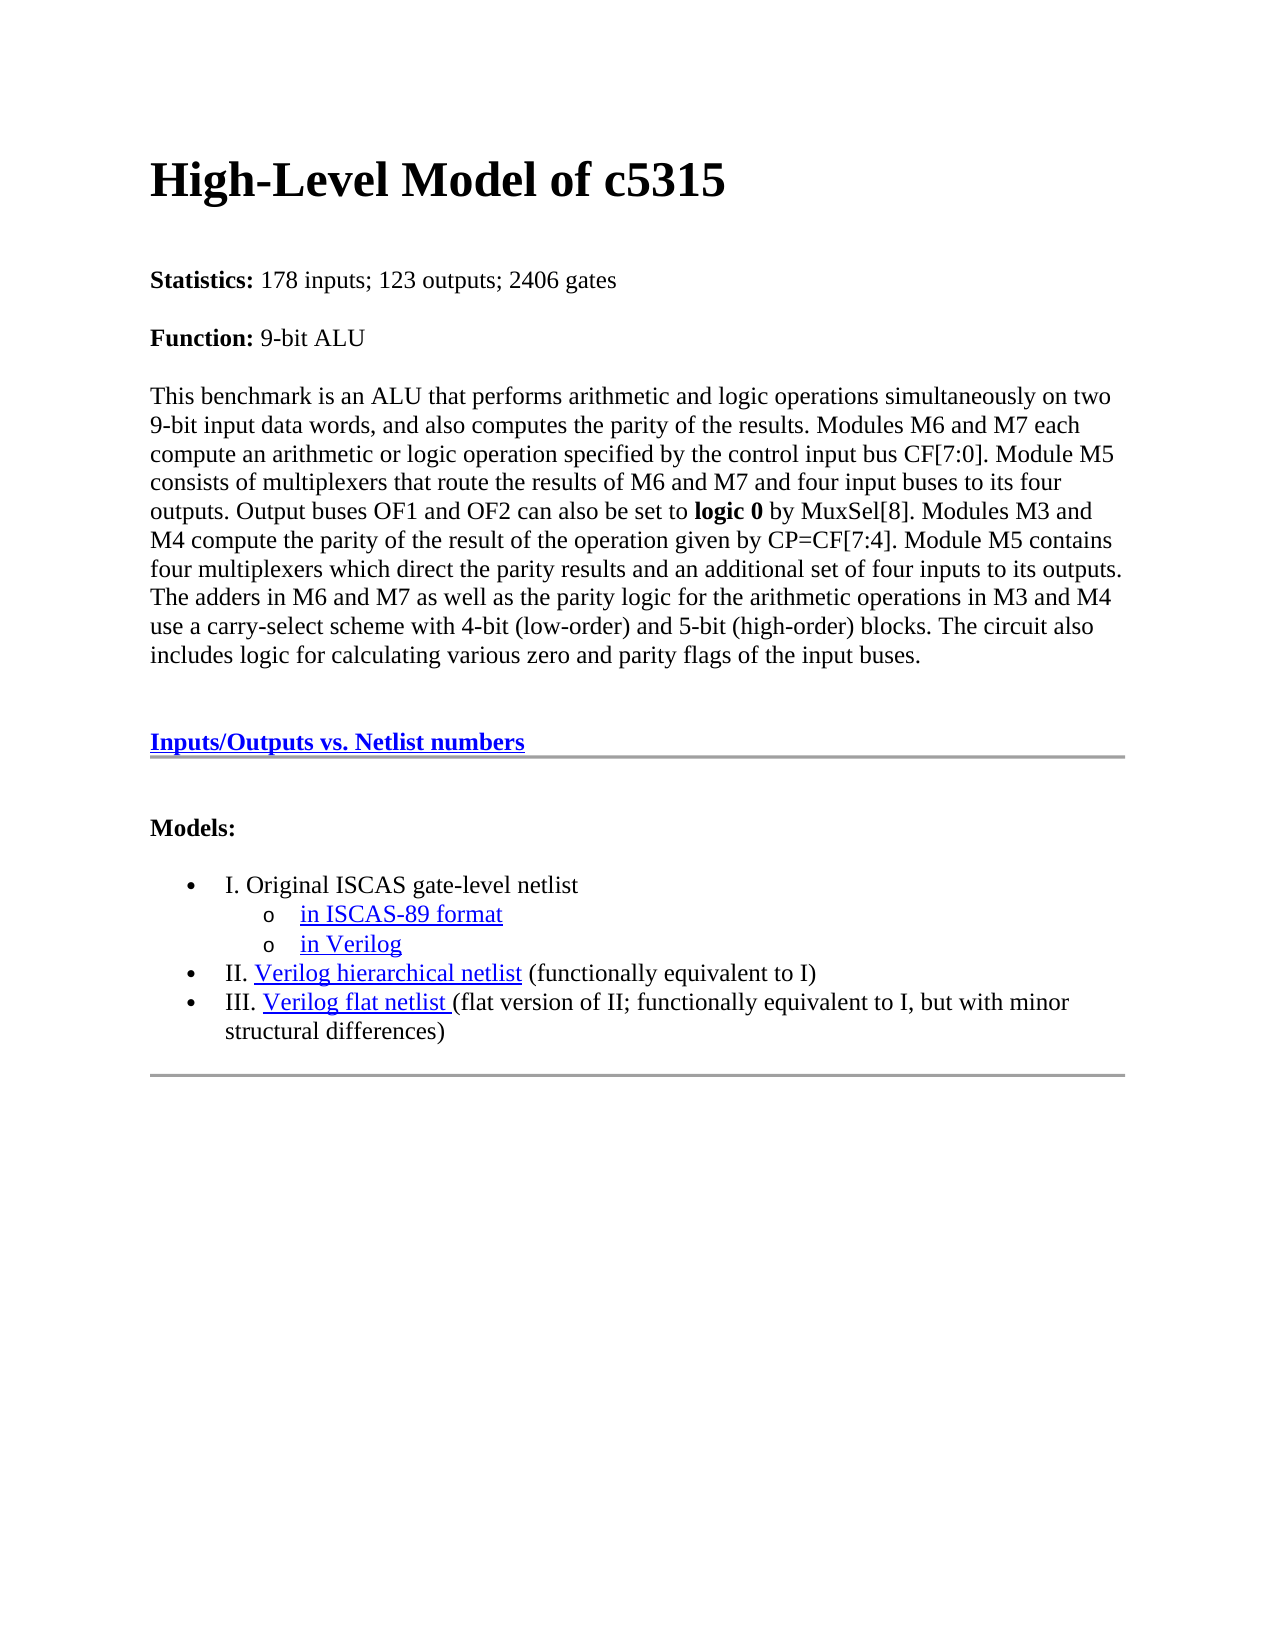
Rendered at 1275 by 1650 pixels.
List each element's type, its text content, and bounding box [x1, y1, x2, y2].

text Statistics: 178 inputs; 123 outputs; 2406 gates [150, 237, 1125, 294]
list III. Verilog flat netlist (flat version of II; functionally equivalent to I, but with minor structural differences) [187, 987, 1125, 1045]
list I. Original ISCAS gate-level netlist [187, 871, 1125, 899]
list II. Verilog hierarchical netlist (functionally equivalent to I) [187, 958, 1125, 987]
text Function: 9-bit ALU [150, 323, 1125, 352]
text Models: [150, 813, 1125, 841]
text Inputs/Outputs vs. Netlist numbers [150, 698, 1125, 755]
text High-Level Model of c5315 [150, 150, 1125, 207]
text This benchmark is an ALU that performs arithmetic and logic operations simultaneously on two 9-bit input data words, and also computes the parity of the results. Modules M6 and M7 each compute an arithmetic or logic operation specified by the control input bus CF[7:0]. Module M5 consists of multiplexers that route the results of M6 and M7 and four input buses to its four outputs. Output buses OF1 and OF2 can also be set to logic 0 by MuxSel[8]. Modules M3 and M4 compute the parity of the result of the operation given by CP=CF[7:4]. Module M5 contains four multiplexers which direct the parity results and an additional set of four inputs to its outputs. The adders in M6 and M7 as well as the parity logic for the arithmetic operations in M3 and M4 use a carry-select scheme with 4-bit (low-order) and 5-bit (high-order) blocks. The circuit also includes logic for calculating various zero and parity flags of the input buses. [150, 381, 1125, 669]
list in Verilog [262, 929, 1125, 958]
list in ISCAS-89 format [262, 899, 1125, 929]
